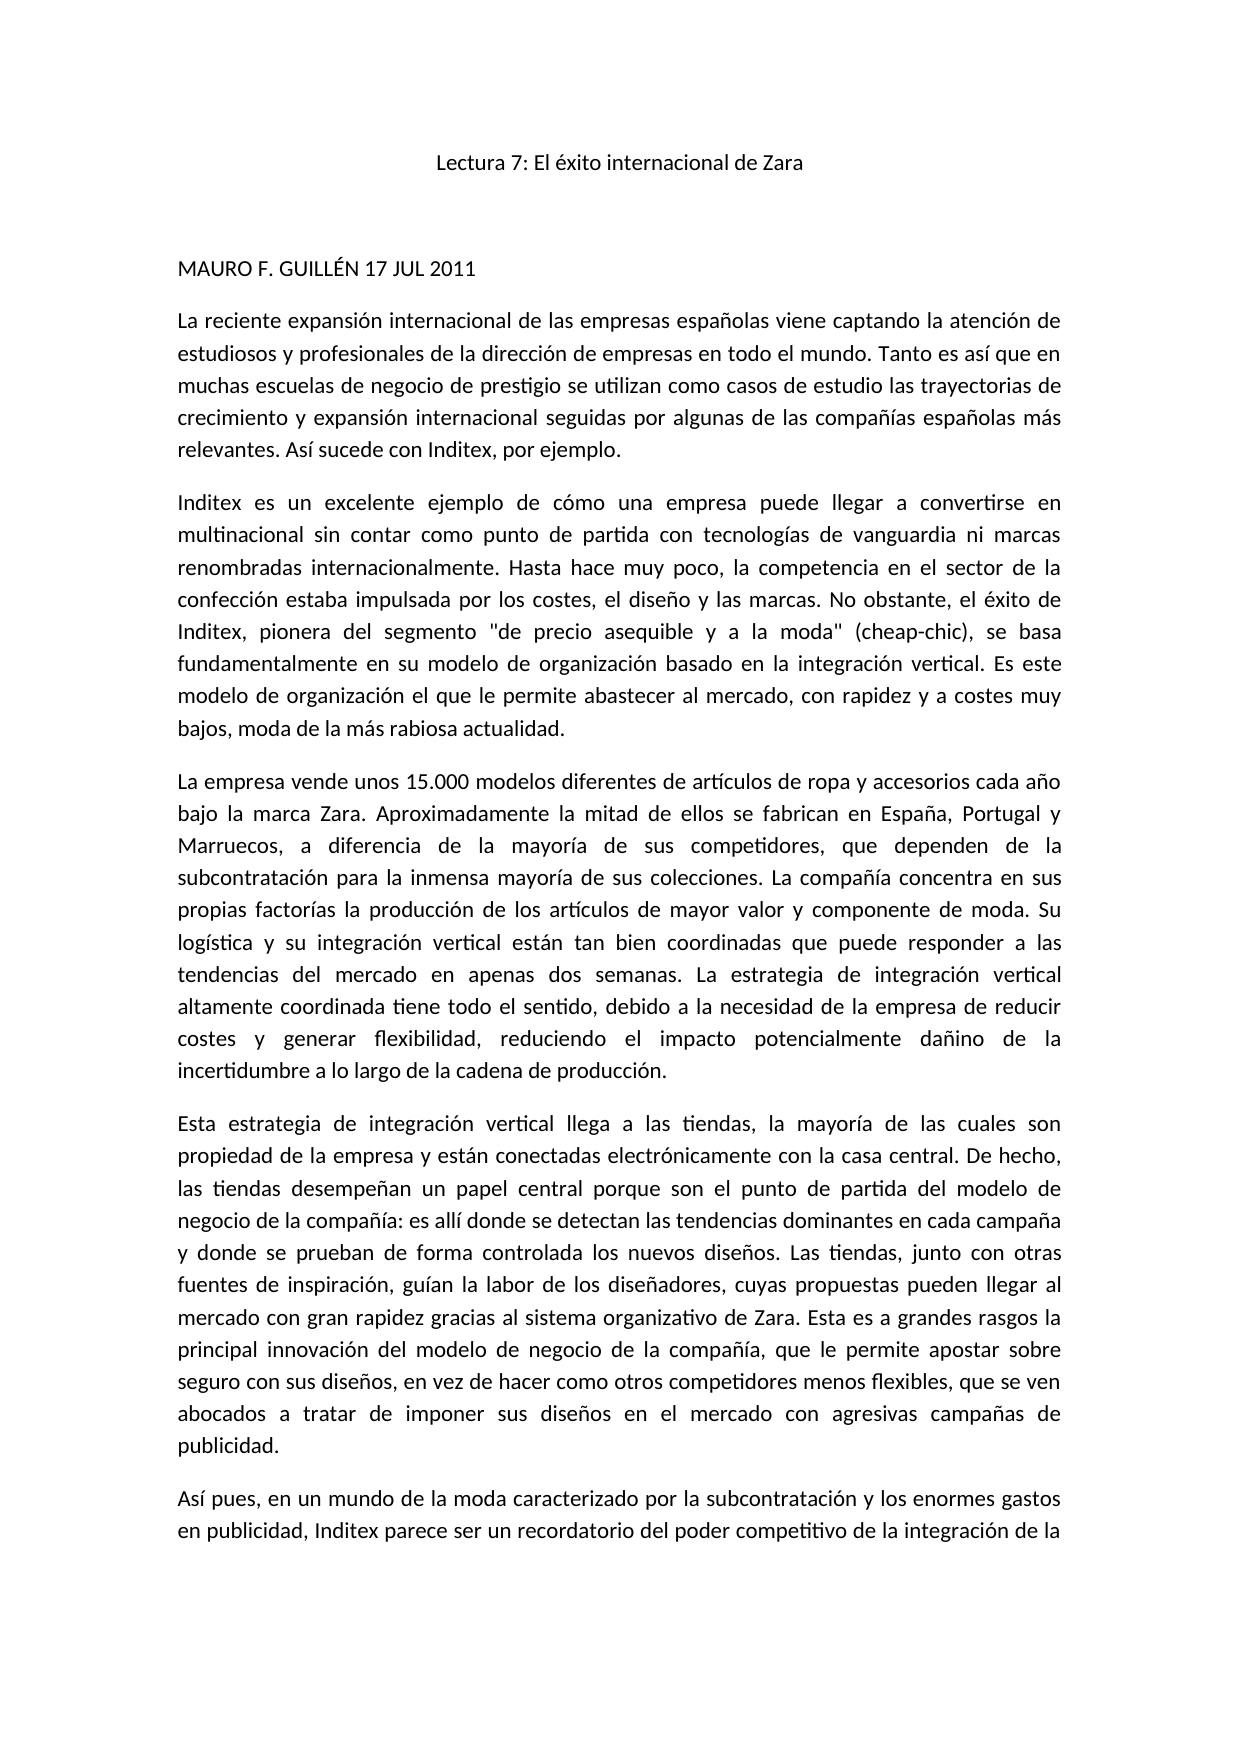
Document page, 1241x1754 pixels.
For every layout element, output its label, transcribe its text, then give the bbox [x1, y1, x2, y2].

text La reciente expansión internacional de las empresas españolas viene captando la atención de estudiosos y profesionales de la dirección de empresas en todo el mundo. Tanto es así que en muchas escuelas de negocio de prestigio se utilizan como casos de estudio las trayectorias de crecimiento y expansión internacional seguidas por algunas de las compañías españolas más relevantes. Así sucede con Inditex, por ejemplo. [177, 307, 1063, 463]
text La empresa vende unos 15.000 modelos diferentes de artículos de ropa y accesorios cada año bajo la marca Zara. Aproximadamente la mitad de ellos se fabrican en España, Portugal y Marruecos, a diferencia de la mayoría de sus competidores, que dependen de la subcontratación para la inmensa mayoría de sus colecciones. La compañía concentra en sus propias factorías la producción de los artículos de mayor valor y componente de moda. Su logística y su integración vertical están tan bien coordinadas que puede responder a las tendencias del mercado en apenas dos semanas. La estrategia de integración vertical altamente coordinada tiene todo el sentido, debido a la necesidad de la empresa de reducir costes y generar flexibilidad, reduciendo el impacto potencialmente dañino de la incertidumbre a lo largo de la cadena de producción. [177, 767, 1063, 1084]
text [177, 1484, 1063, 1544]
text Esta estrategia de integración vertical llega a las tiendas, la mayoría de las cuales son propiedad de la empresa y están conectadas electrónicamente con la casa central. De hecho, las tiendas desempeñan un papel central porque son el punto de partida del modelo de negocio de la compañía: es allí donde se detectan las tendencias dominantes en cada campaña y donde se prueban de forma controlada los nuevos diseños. Las tiendas, junto con otras fuentes de inspiración, guían la labor de los diseñadores, cuyas propuestas pueden llegar al mercado con gran rapidez gracias al sistema organizativo de Zara. Esta es a grandes rasgos la principal innovación del modelo de negocio de la compañía, que le permite apostar sobre seguro con sus diseños, en vez de hacer como otros competidores menos flexibles, que se ven abocados a tratar de imponer sus diseños en el mercado con agresivas campañas de publicidad. [177, 1109, 1063, 1459]
text Lectura 7: El éxito internacional de Zara [177, 148, 1063, 176]
text Inditex es un excelente ejemplo de cómo una empresa puede llegar a convertirse en multinacional sin contar como punto de partida con tecnologías de vanguardia ni marcas renombradas internacionalmente. Hasta hace muy poco, la competencia en el sector de la confección estaba impulsada por los costes, el diseño y las marcas. No obstante, el éxito de Inditex, pionera del segmento "de precio asequible y a la moda" (cheap-chic), se basa fundamentalmente en su modelo de organización basado en la integración vertical. Es este modelo de organización el que le permite abastecer al mercado, con rapidez y a costes muy bajos, moda de la más rabiosa actualidad. [177, 488, 1063, 742]
text MAURO F. GUILLÉN 17 JUL 2011 [177, 254, 1063, 282]
